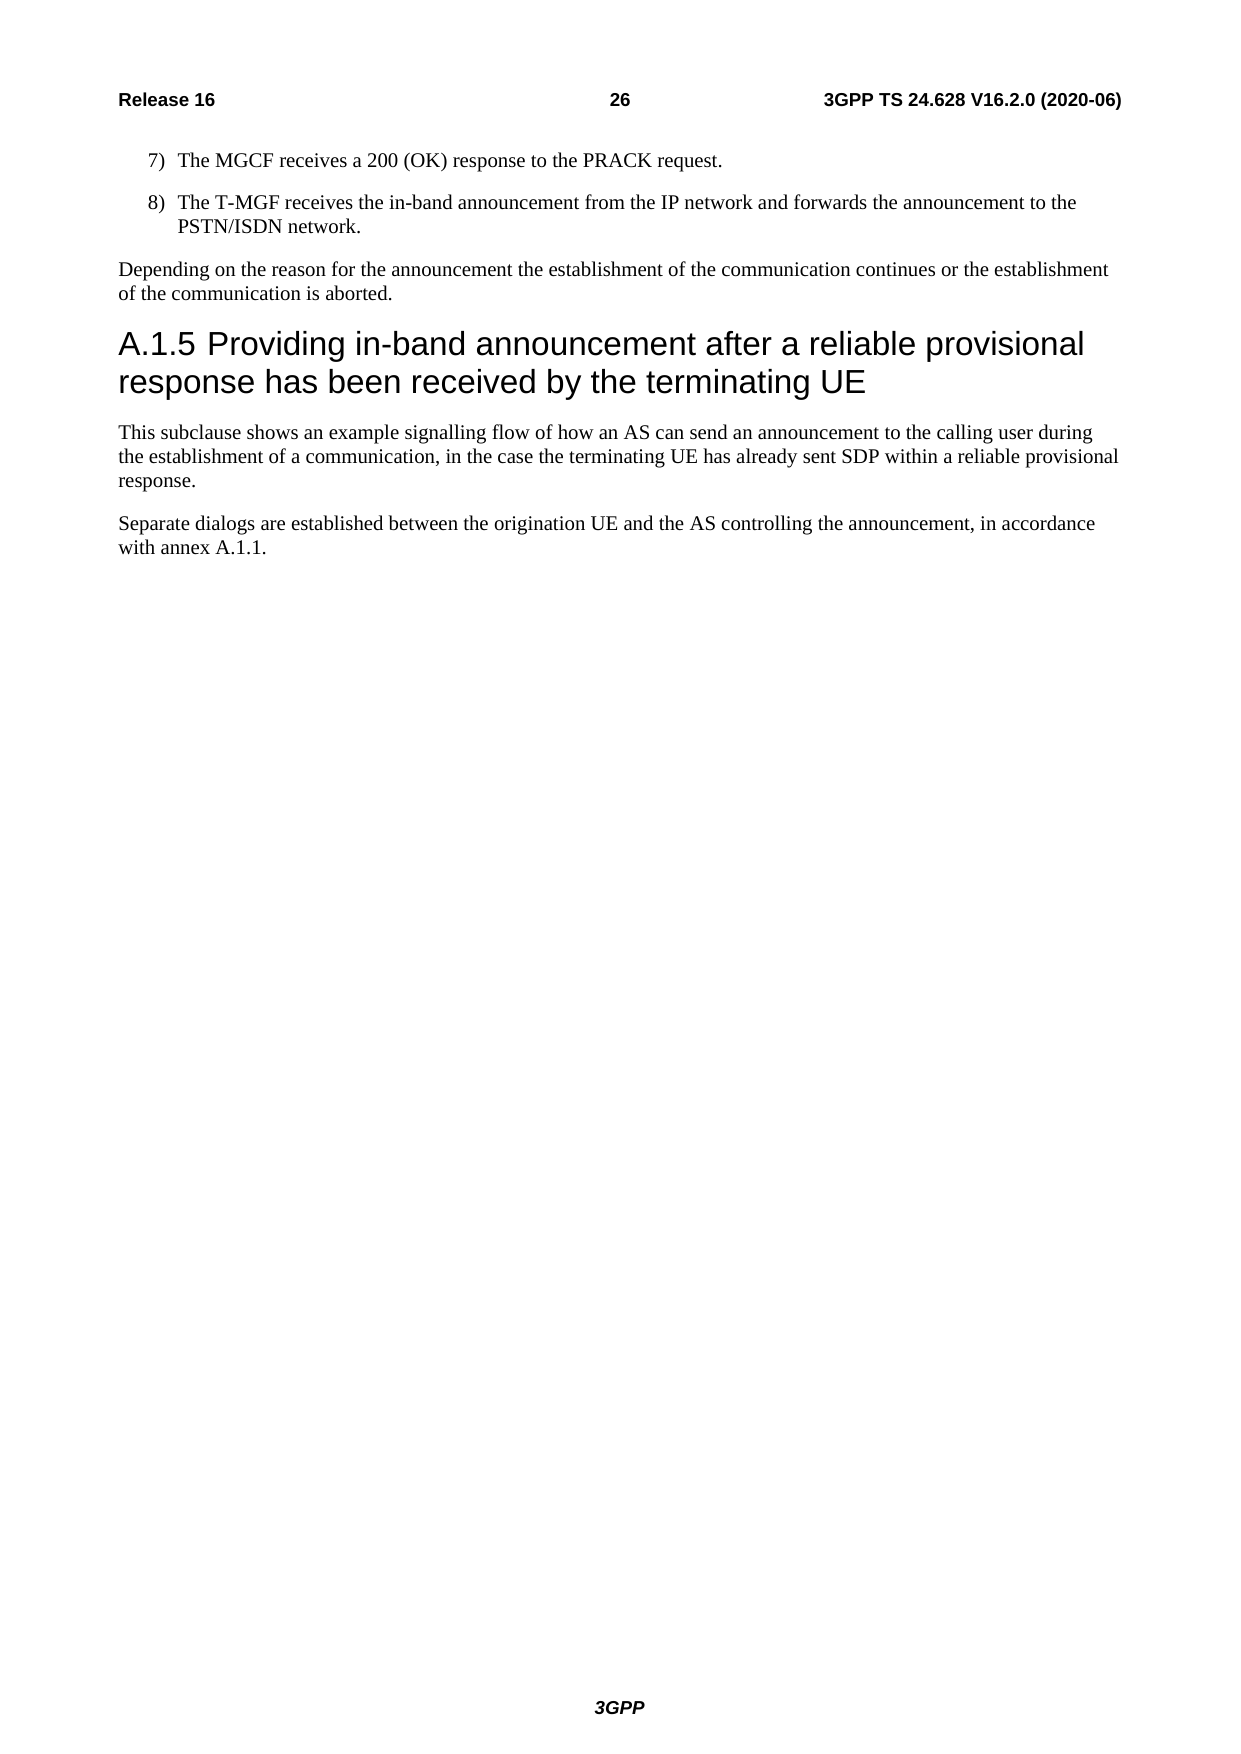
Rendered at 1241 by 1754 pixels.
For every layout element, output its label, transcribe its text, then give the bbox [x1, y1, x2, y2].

subtitle A.1.5 Providing in-band announcement after a reliable provisional response has been received by the terminating UE [118, 324, 1122, 401]
text 8) The T-MGF receives the in-band announcement from the IP network and forwards the announcement to the PSTN/ISDN network. [148, 190, 1122, 238]
text Separate dialogs are established between the origination UE and the AS controlling the announcement, in accordance with annex A.1.1. [118, 511, 1122, 559]
text This subclause shows an example signalling flow of how an AS can send an announcement to the calling user during the establishment of a communication, in the case the terminating UE has already sent SDP within a reliable provisional response. [118, 420, 1122, 492]
text 7) The MGCF receives a 200 (OK) response to the PRACK request. [148, 147, 1122, 172]
text Depending on the reason for the announcement the establishment of the communication continues or the establishment of the communication is aborted. [118, 257, 1122, 305]
